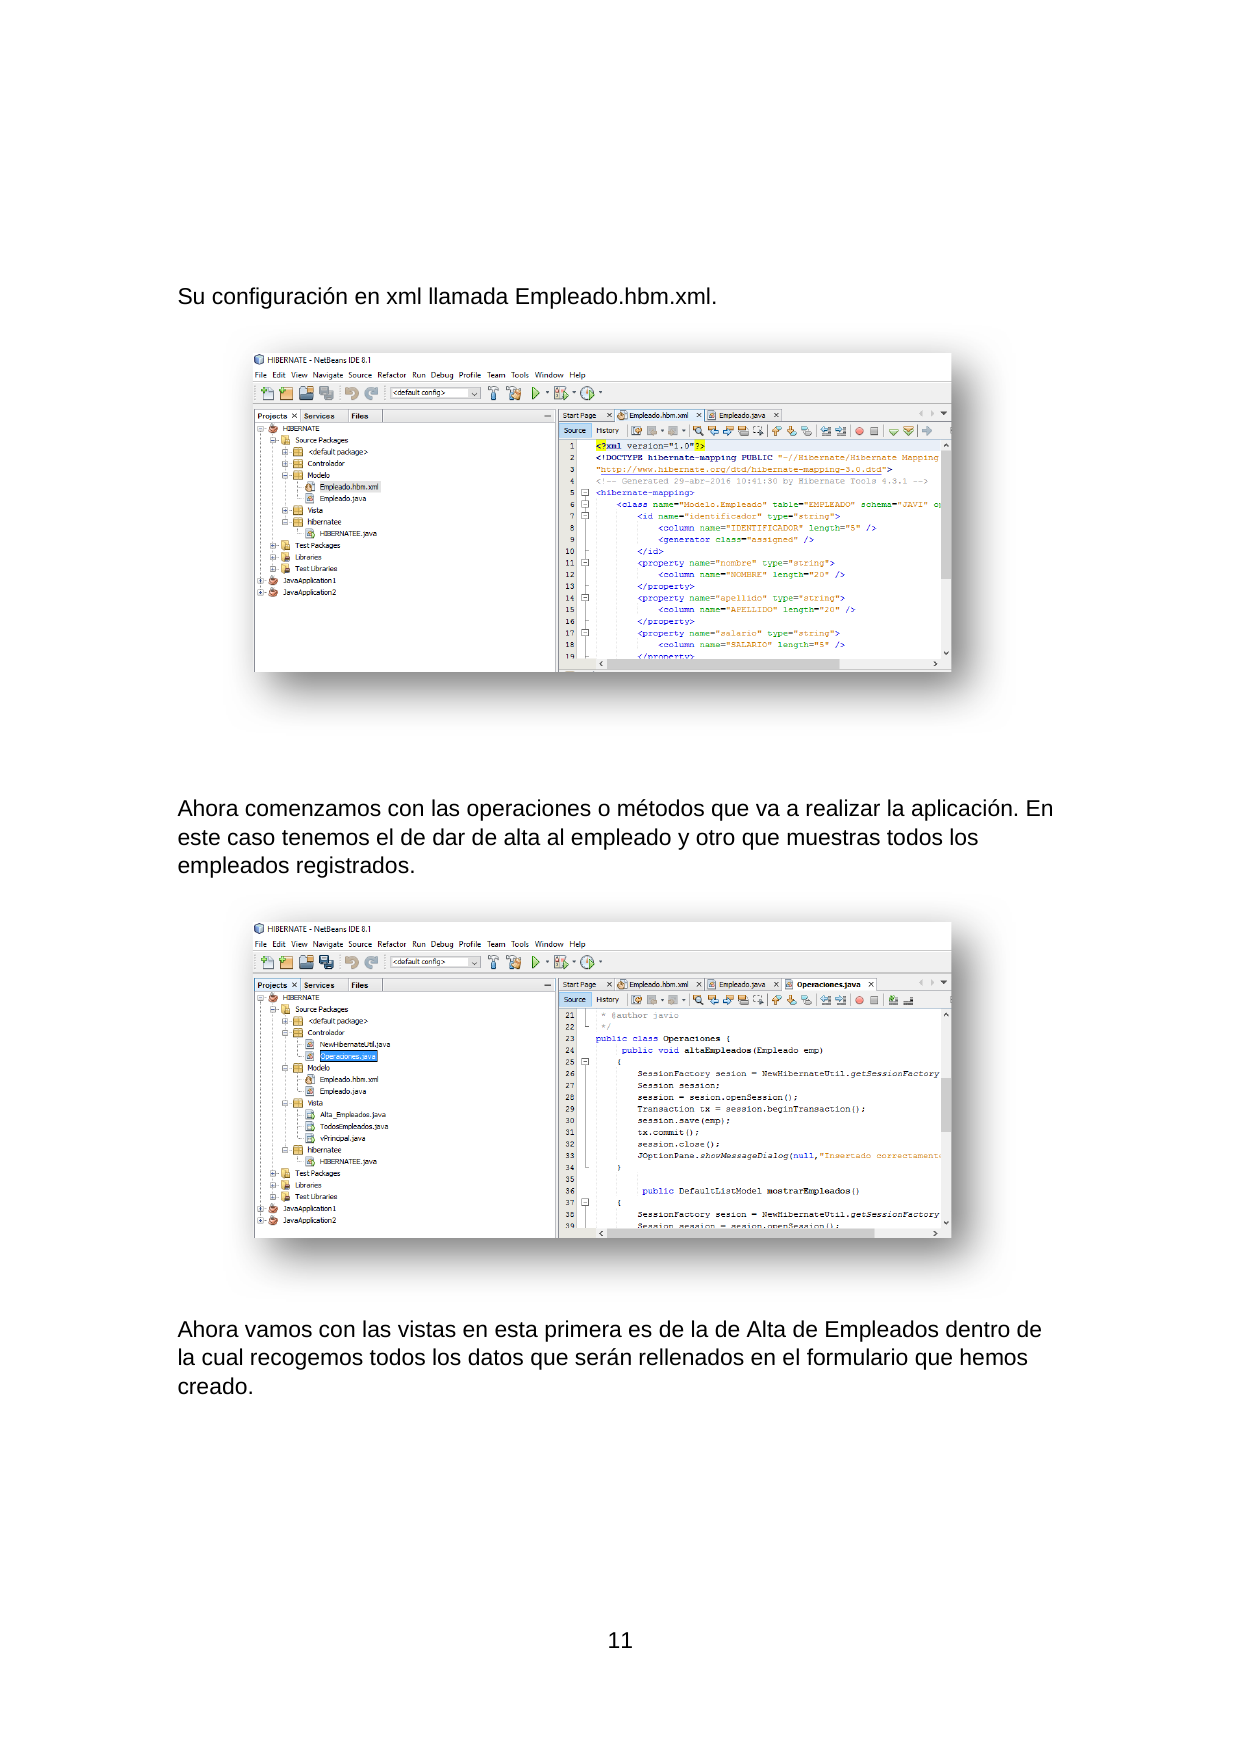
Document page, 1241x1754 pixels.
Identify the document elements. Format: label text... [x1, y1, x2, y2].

picture [252, 353, 952, 672]
text Ahora comenzamos con las operaciones o métodos que va a realizar la aplicación. En este caso tenemos el de dar de alta al empleado y otro que muestras todos los empleados registrados. [177, 795, 1063, 878]
text Ahora vamos con las vistas en esta primera es de la de Alta de Empleados dentro de la cual recogemos todos los datos que serán rellenados en el formulario que hemos creado. [177, 1316, 1063, 1399]
text Su configuración en xml llamada Empleado.hbm.xml. [177, 283, 1063, 309]
picture [252, 922, 952, 1238]
